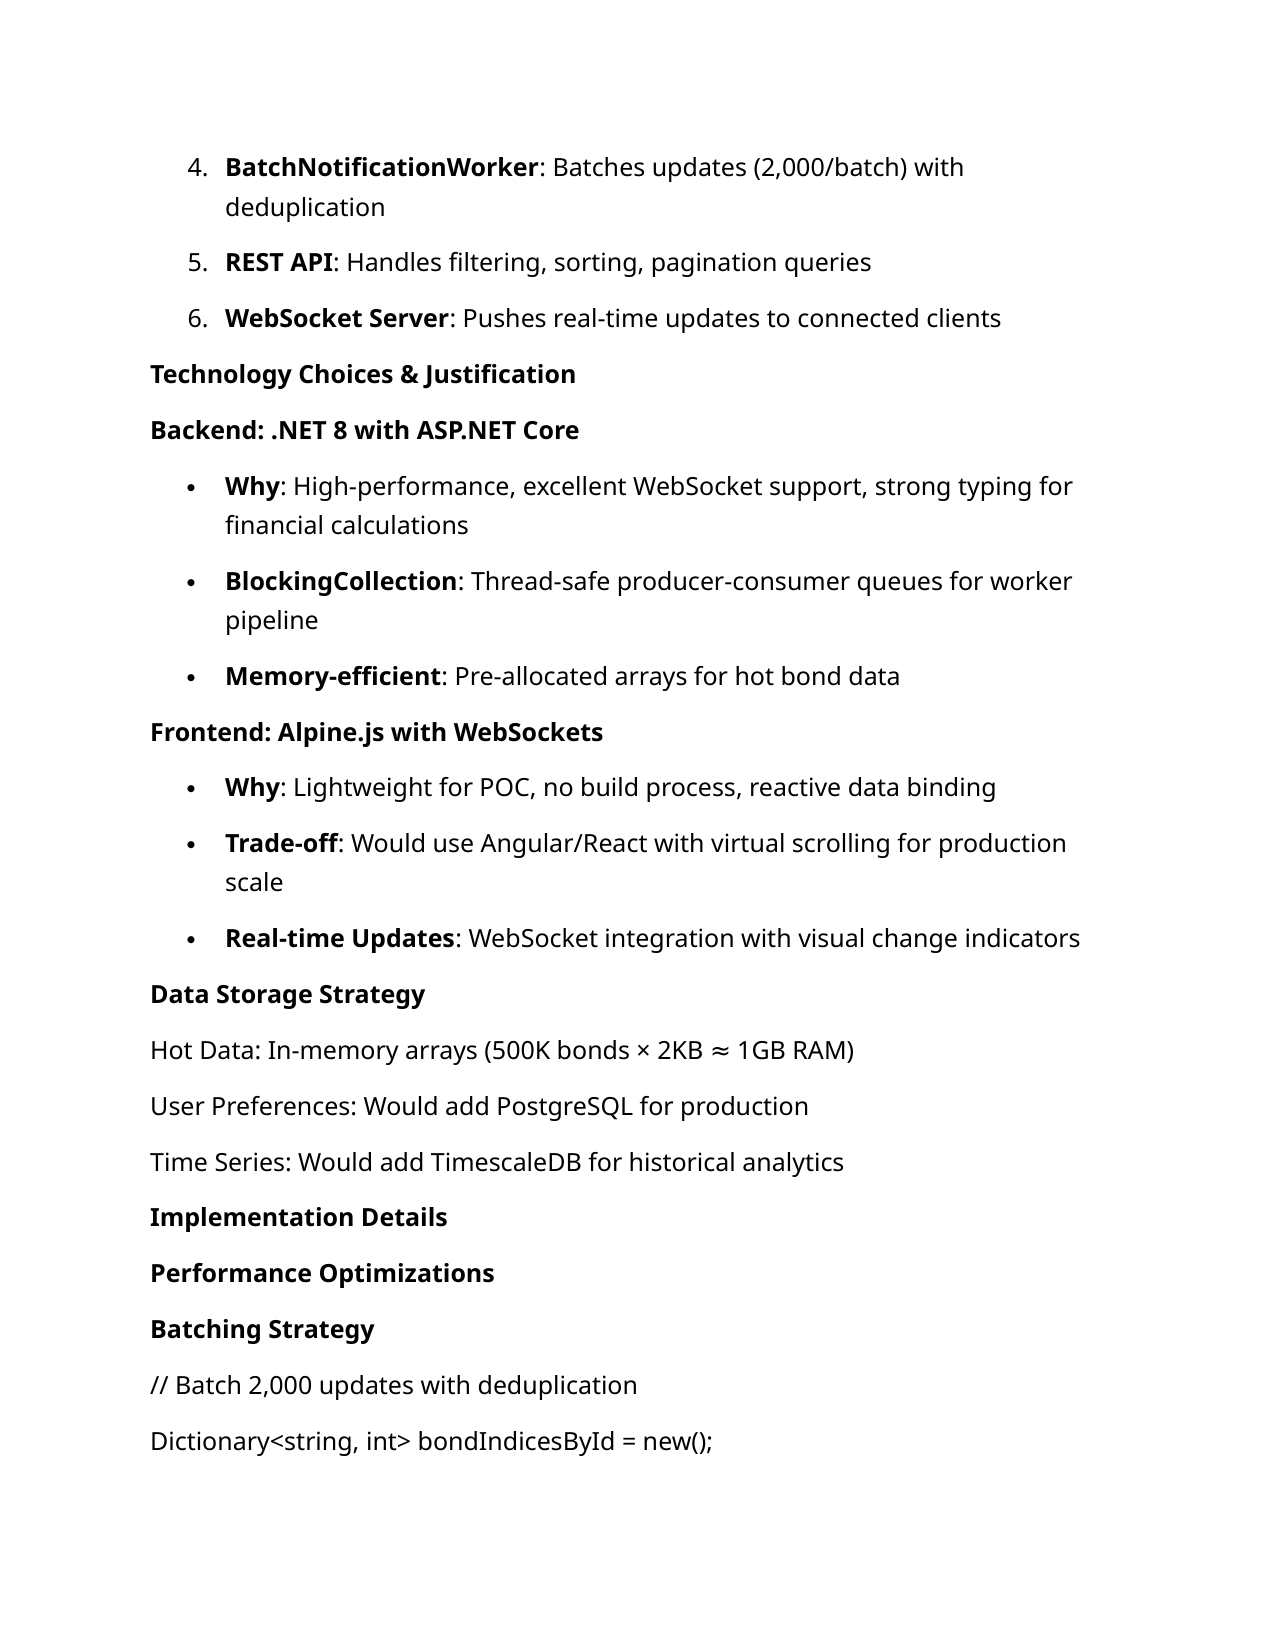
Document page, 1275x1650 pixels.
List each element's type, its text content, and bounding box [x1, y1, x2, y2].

list Memory-efficient: Pre-allocated arrays for hot bond data [187, 658, 1125, 692]
text Data Storage Strategy [150, 977, 1125, 1011]
list Trade-off: Would use Angular/React with virtual scrolling for production scale [187, 826, 1125, 899]
list Why: Lightweight for POC, no build process, reactive data binding [187, 770, 1125, 804]
list BatchNotificationWorker: Batches updates (2,000/batch) with deduplication [187, 150, 1125, 223]
text Backend: .NET 8 with ASP.NET Core [150, 412, 1125, 447]
text Batching Strategy [150, 1312, 1125, 1346]
text // Batch 2,000 updates with deduplication [150, 1367, 1125, 1402]
text Technology Choices & Justification [150, 357, 1125, 391]
text Time Series: Would add TimescaleDB for historical analytics [150, 1144, 1125, 1178]
list REST API: Handles filtering, sorting, pagination queries [187, 245, 1125, 279]
text Frontend: Alpine.js with WebSockets [150, 714, 1125, 748]
text User Preferences: Would add PostgreSQL for production [150, 1088, 1125, 1122]
text Performance Optimizations [150, 1256, 1125, 1290]
list Why: High-performance, excellent WebSocket support, strong typing for financial calculations [187, 468, 1125, 542]
text Dictionary<string, int> bondIndicesById = new(); [150, 1423, 1125, 1457]
text Implementation Details [150, 1200, 1125, 1234]
list BlockingCollection: Thread-safe producer-consumer queues for worker pipeline [187, 563, 1125, 637]
list Real-time Updates: WebSocket integration with visual change indicators [187, 921, 1125, 955]
text Hot Data: In-memory arrays (500K bonds × 2KB ≈ 1GB RAM) [150, 1032, 1125, 1067]
list WebSocket Server: Pushes real-time updates to connected clients [187, 301, 1125, 335]
